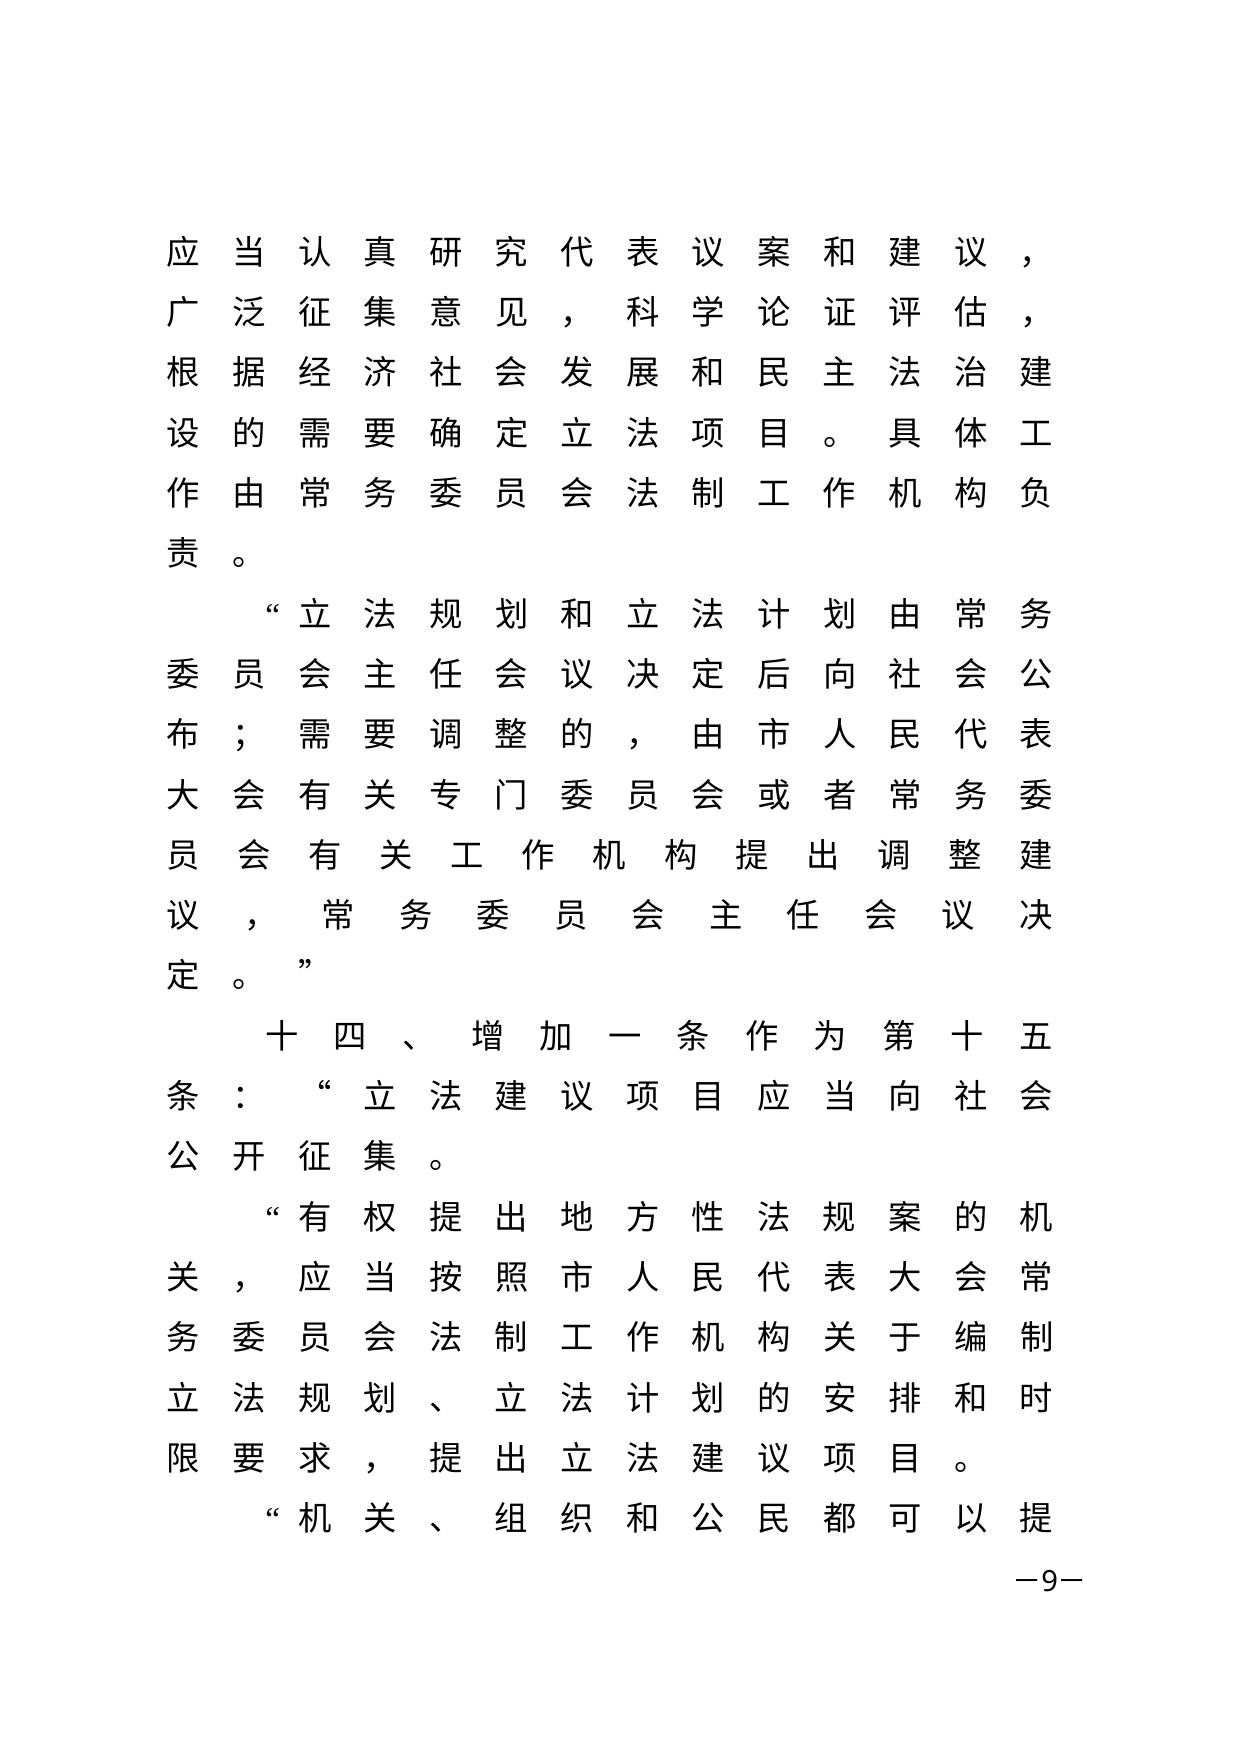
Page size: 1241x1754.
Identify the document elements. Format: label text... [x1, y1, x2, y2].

list “有权提出地方性法规案的机关，应当按照市人民代表大会常务委员会法制工作机构关于编制立法规划、立法计划的安排和时限要求，提出立法建议项目。 [167, 1184, 1085, 1486]
list “立法规划和立法计划由常务委员会主任会议决定后向社会公布；需要调整的，由市人民代表大会有关专门委员会或者常务委员会有关工作机构提出调整建议，常务委员会主任会议决定。” [167, 581, 1085, 1003]
list 十四、增加一条作为第十五条：“立法建议项目应当向社会公开征集。 [167, 1003, 1085, 1184]
list “机关、组织和公民都可以提出制定地方性法规的建议。” [167, 1486, 1085, 1546]
list “编制立法规划和立法计划，应当认真研究代表议案和建议，广泛征集意见，科学论证评估，根据经济社会发展和民主法治建设的需要确定立法项目。具体工作由常务委员会法制工作机构负责。 [167, 219, 1085, 581]
